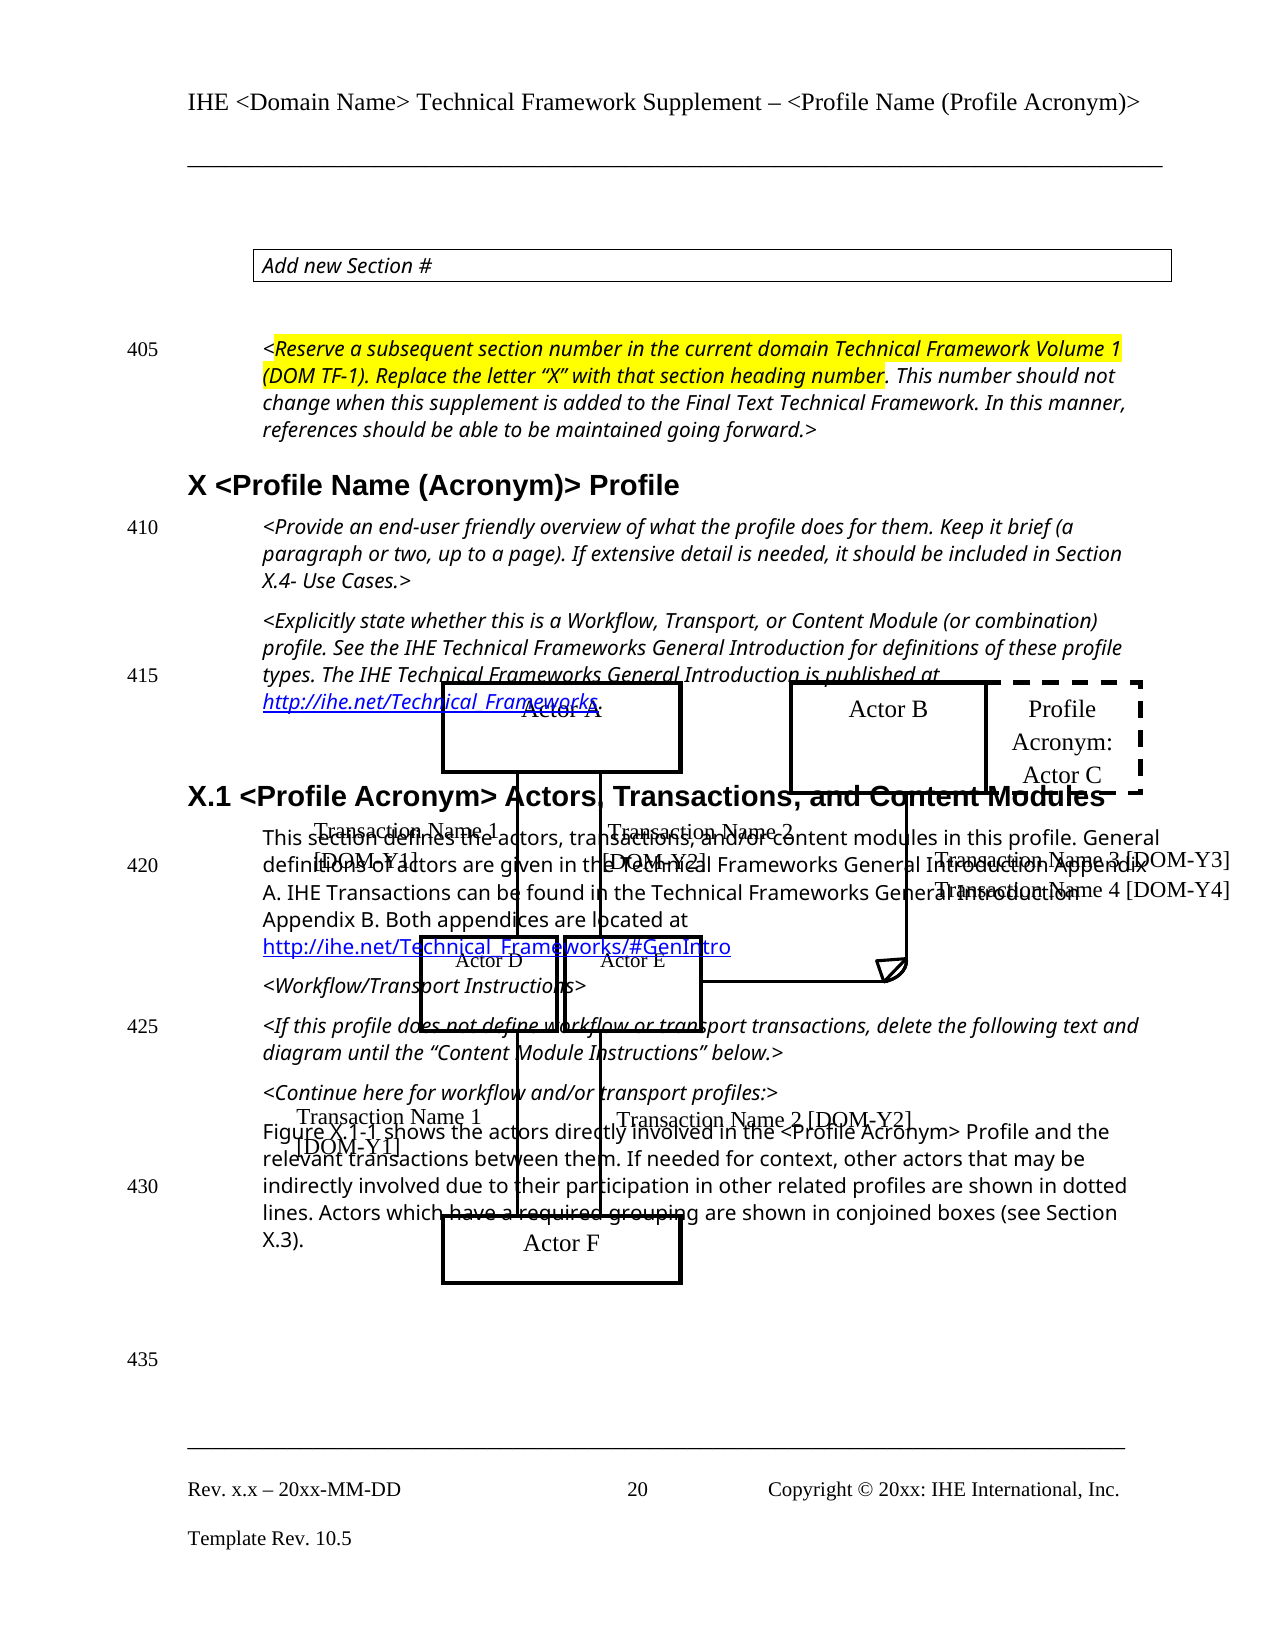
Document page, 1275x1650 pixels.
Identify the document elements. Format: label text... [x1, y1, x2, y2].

text <Continue here for workflow and/or transport profiles:> [262, 1078, 1162, 1105]
text <If this profile does not define workflow or transport transactions, delete the following text and diagram until the “Content Module Instructions” below.> [262, 1012, 1162, 1066]
text This section defines the actors, transactions, and/or content modules in this profile. General definitions of actors are given in the Technical Frameworks General Introduction Appendix A. IHE Transactions can be found in the Technical Frameworks General Introduction Appendix B. Both appendices are located at http://ihe.net/Technical_Frameworks/#GenIntro [262, 824, 1162, 959]
text Add new Section # [254, 250, 1171, 281]
text Figure X.1-1 shows the actors directly involved in the <Profile Acronym> Profile and the relevant transactions between them. If needed for context, other actors that may be indirectly involved due to their participation in other related profiles are shown in dotted lines. Actors which have a required grouping are shown in conjoined boxes (see Section X.3). [262, 1118, 1162, 1253]
text <Provide an end-user friendly overview of what the profile does for them. Keep it brief (a paragraph or two, up to a page). If extensive detail is needed, it should be included in Section X.4- Use Cases.> [262, 513, 1162, 594]
subtitle X <Profile Name (Acronym)> Profile [187, 468, 1162, 501]
subtitle X.1 <Profile Acronym> Actors, Transactions, and Content Modules [187, 779, 1162, 813]
text <Explicitly state whether this is a Workflow, Transport, or Content Module (or combination) profile. See the IHE Technical Frameworks General Introduction for definitions of these profile types. The IHE Technical Frameworks General Introduction is published at http://ihe.net/Technical_Frameworks. [262, 606, 1162, 715]
text <Workflow/Transport Instructions> [262, 972, 1162, 999]
text <Reserve a subsequent section number in the current domain Technical Framework Volume 1 (DOM TF-1). Replace the letter “X” with that section heading number. This number should not change when this supplement is added to the Final Text Technical Framework. In this manner, references should be able to be maintained going forward.> [262, 334, 1162, 443]
